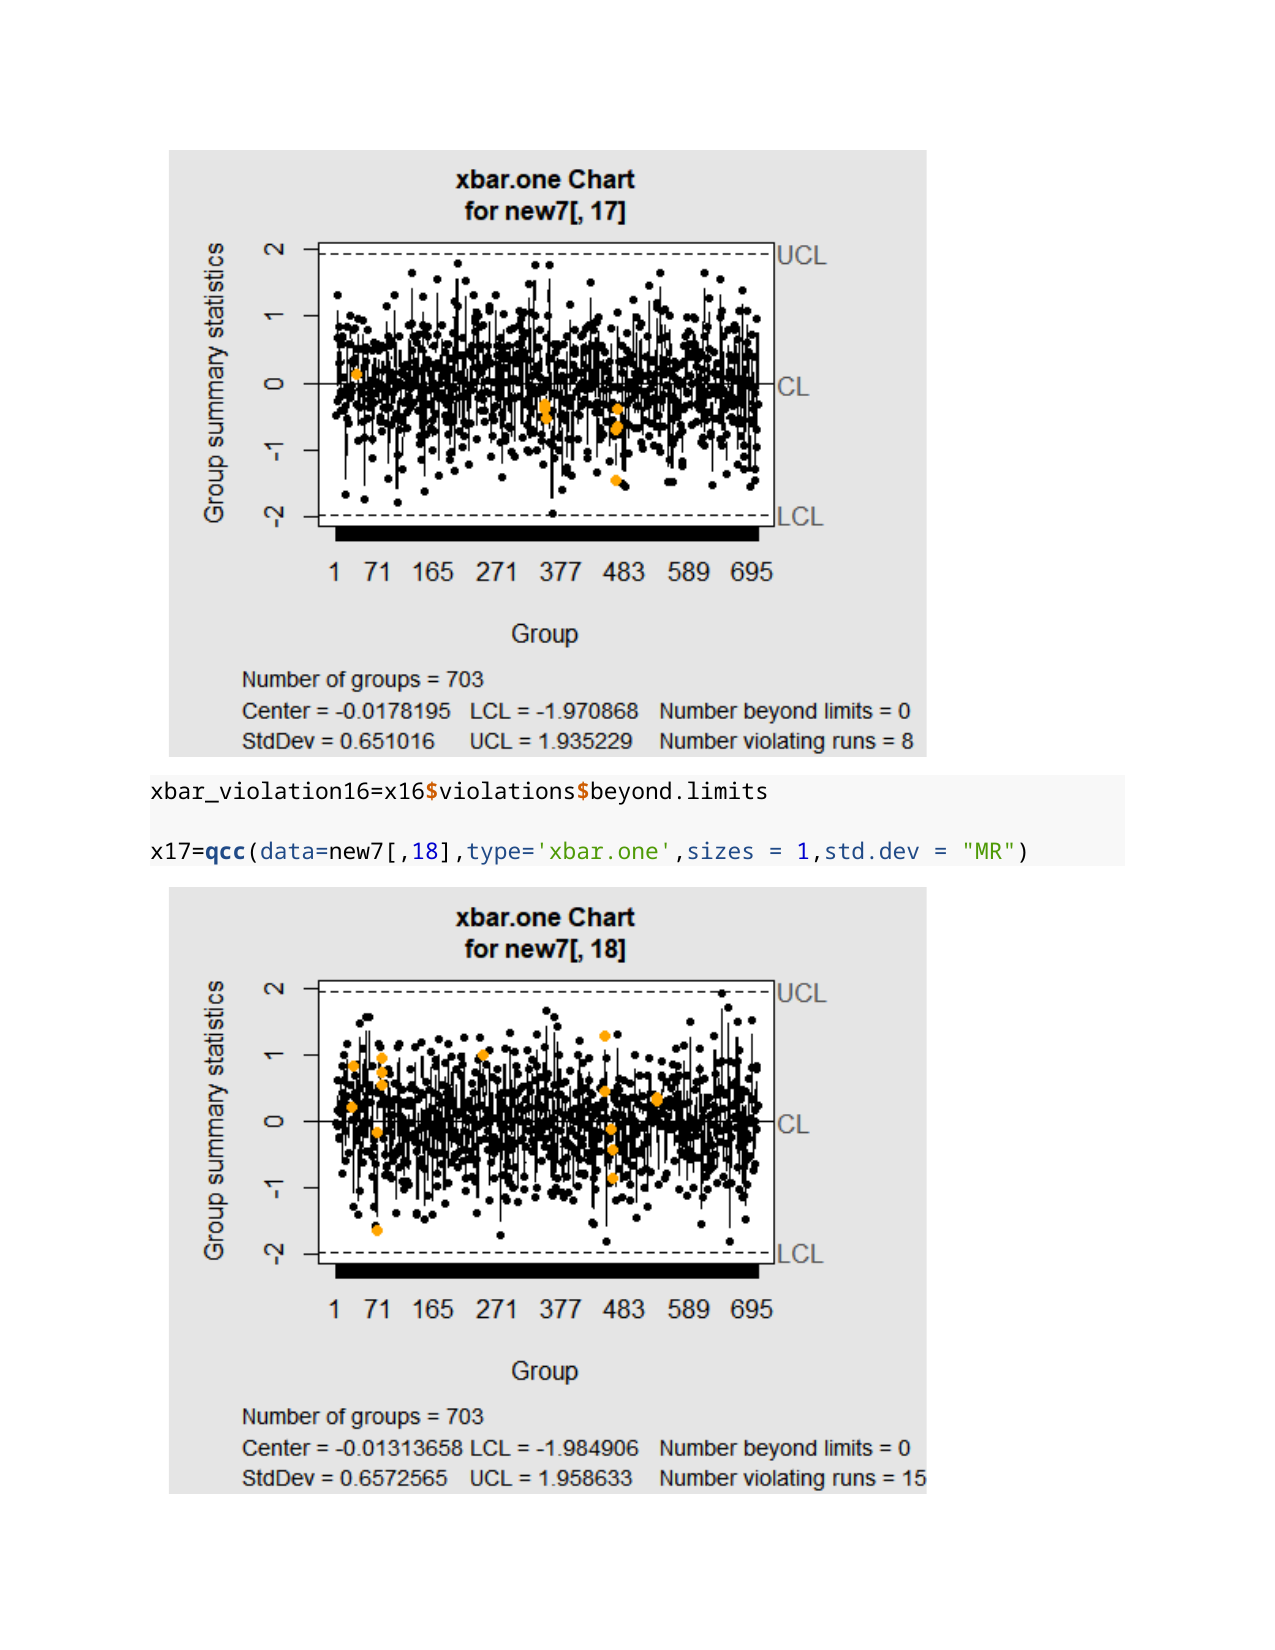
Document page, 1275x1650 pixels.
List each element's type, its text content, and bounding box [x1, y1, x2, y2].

picture [168, 150, 927, 757]
text xbar_violation16=x16$violations$beyond.limits x17=qcc(data=new7[,18],type='xbar.one',sizes = 1,std.dev = "MR") [150, 775, 1125, 866]
picture [168, 887, 927, 1494]
